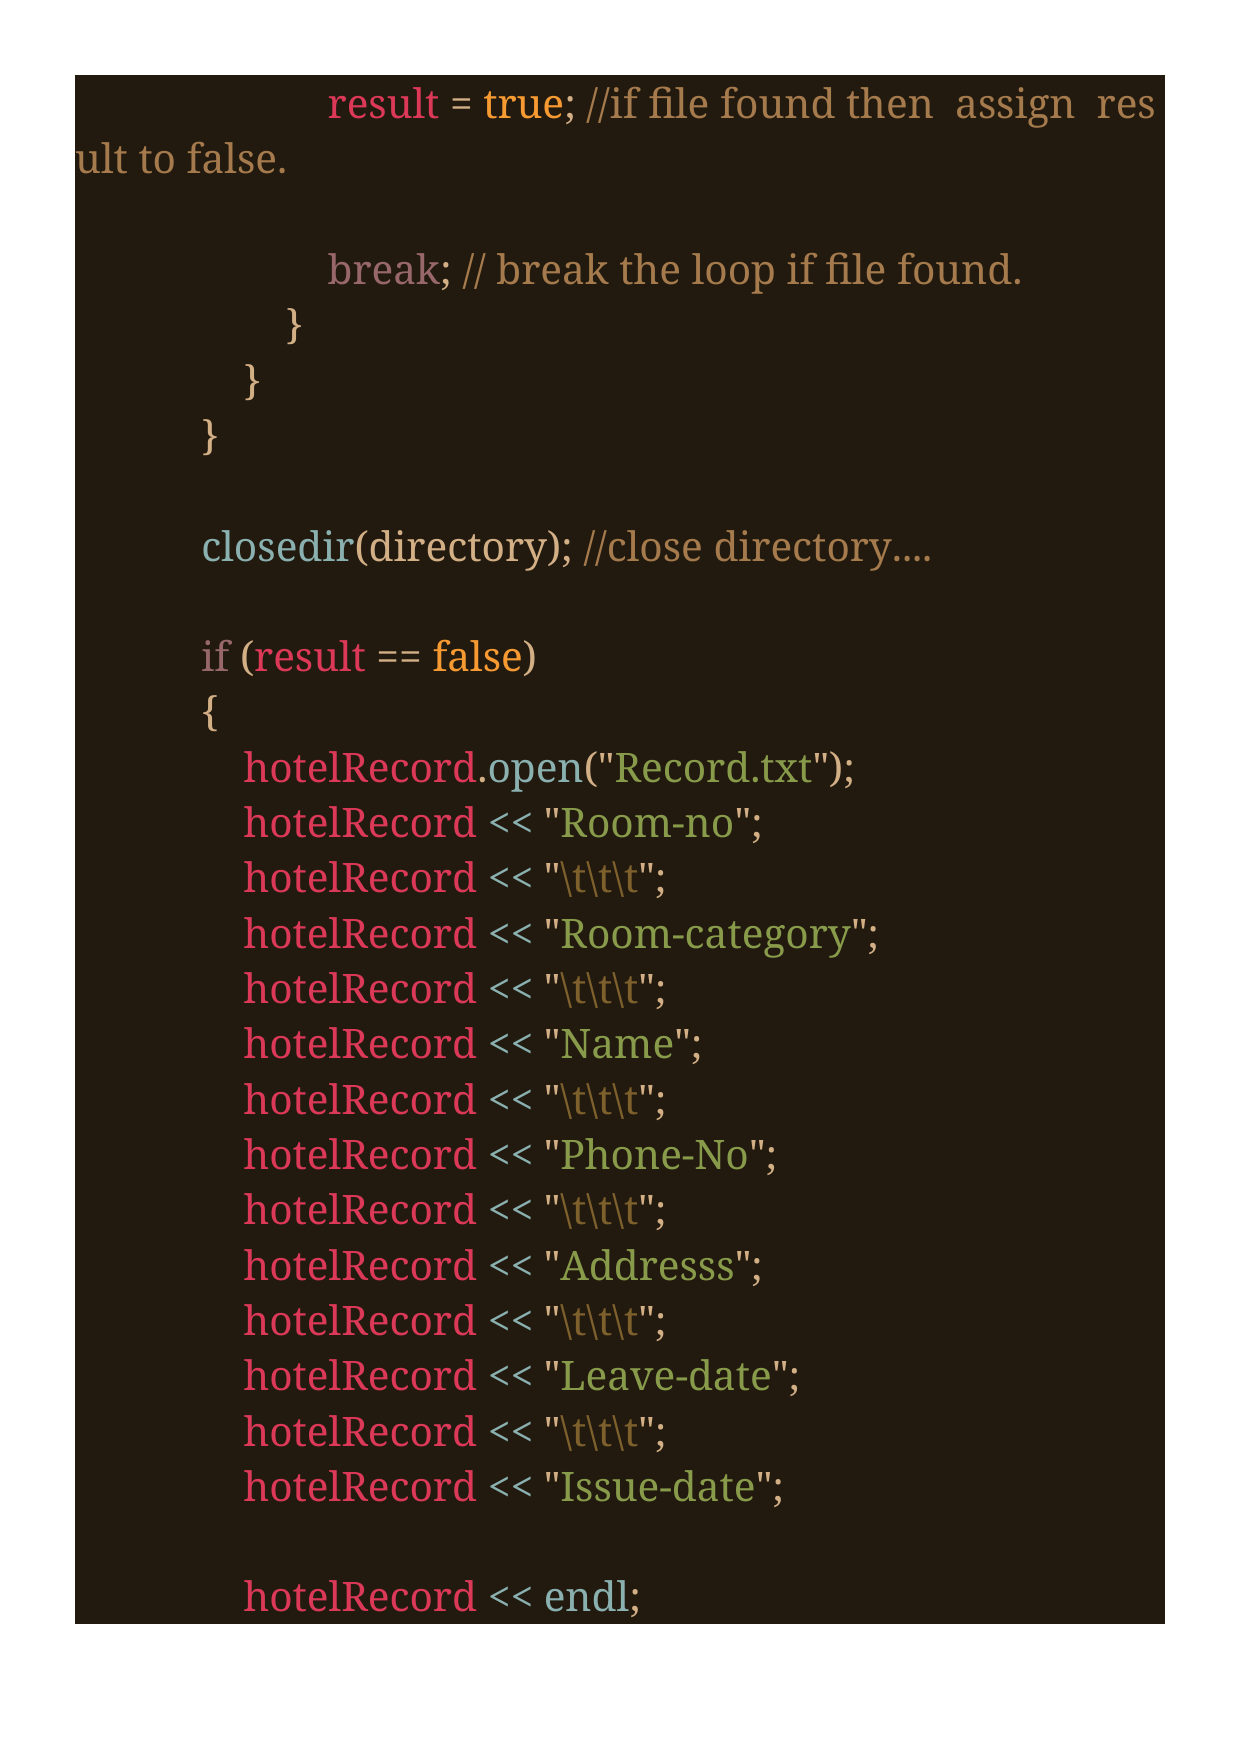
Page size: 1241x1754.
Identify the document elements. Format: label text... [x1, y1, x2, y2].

text hotelRecord << "Room-category"; [75, 905, 1165, 960]
text { [75, 683, 1165, 739]
text hotelRecord << "Name"; [75, 1015, 1165, 1071]
text } [75, 352, 1165, 407]
text break; // break the loop if file found. [75, 241, 1165, 296]
text hotelRecord << "\t\t\t"; [75, 1071, 1165, 1126]
text hotelRecord << "Addresss"; [75, 1237, 1165, 1292]
text hotelRecord << "Leave-date"; [75, 1347, 1165, 1402]
text hotelRecord << endl; [75, 1568, 1165, 1624]
text hotelRecord << "\t\t\t"; [75, 849, 1165, 905]
text hotelRecord << "Phone-No"; [75, 1126, 1165, 1181]
text hotelRecord << "\t\t\t"; [75, 960, 1165, 1015]
text hotelRecord << "\t\t\t"; [75, 1181, 1165, 1237]
text hotelRecord << "\t\t\t"; [75, 1402, 1165, 1458]
text hotelRecord << "\t\t\t"; [75, 1292, 1165, 1347]
text } [75, 296, 1165, 352]
text if (result == false) [75, 628, 1165, 683]
text } [75, 407, 1165, 462]
text hotelRecord << "Room-no"; [75, 794, 1165, 849]
text closedir(directory); //close directory.... [75, 517, 1165, 573]
text hotelRecord << "Issue-date"; [75, 1458, 1165, 1513]
text hotelRecord.open("Record.txt"); [75, 739, 1165, 794]
text result = true; //if file found then assign result to false. [75, 75, 1165, 186]
